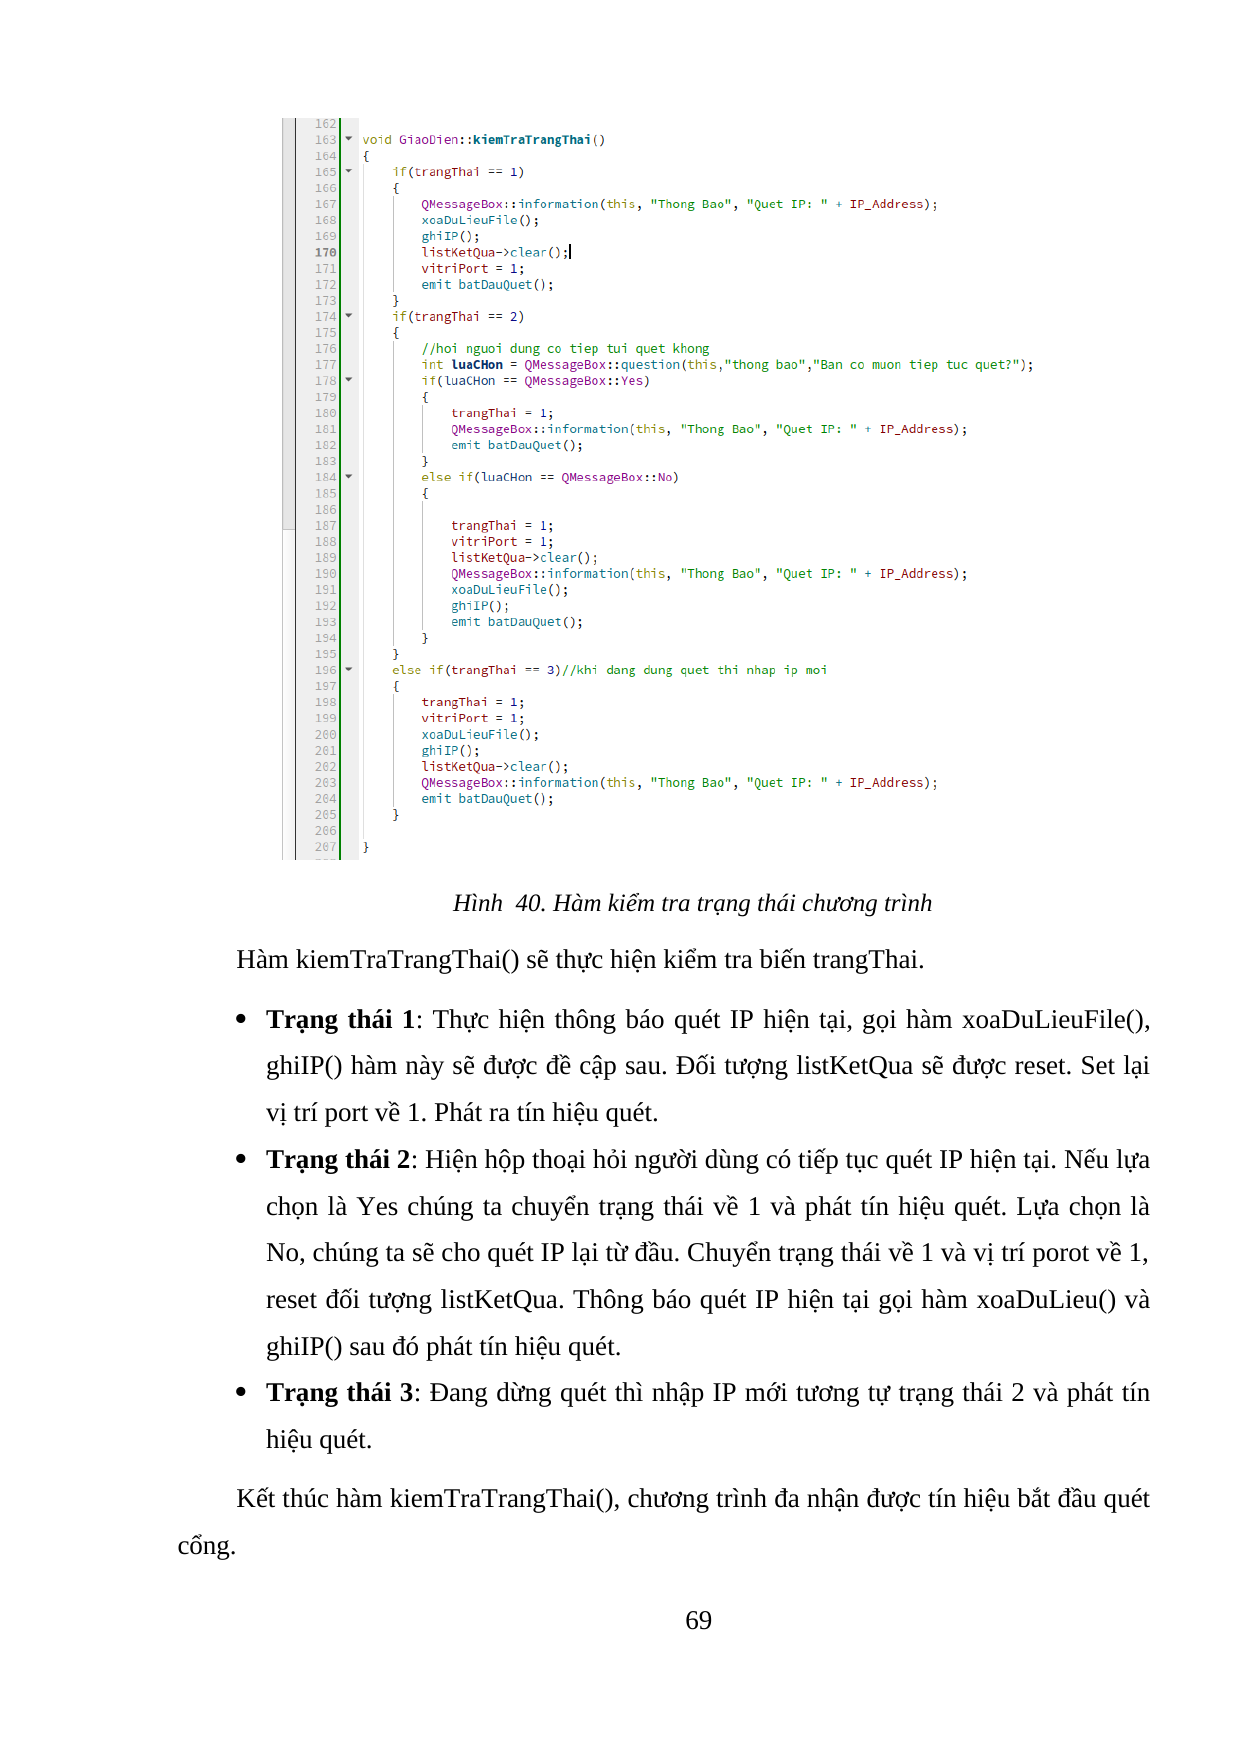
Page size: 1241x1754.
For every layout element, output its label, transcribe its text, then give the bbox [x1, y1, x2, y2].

list Trạng thái 3: Đang dừng quét thì nhập IP mới tương tự trạng thái 2 và phát tín hiệu quét. [236, 1376, 1152, 1454]
picture [274, 118, 1114, 860]
text Hàm kiemTraTrangThai() sẽ thực hiện kiểm tra biến trangThai. [177, 943, 1152, 975]
list Trạng thái 2: Hiện hộp thoại hỏi người dùng có tiếp tục quét IP hiện tại. Nếu lựa chọn là Yes chúng ta chuyển trạng thái về 1 và phát tín hiệu quét. Lựa chọn là No, chúng ta sẽ cho quét IP lại từ đầu. Chuyển trạng thái về 1 và vị trí porot về 1, reset đối tượng listKetQua. Thông báo quét IP hiện tại gọi hàm xoaDuLieu() và ghiIP() sau đó phát tín hiệu quét. [236, 1143, 1152, 1361]
text Hình 40. Hàm kiểm tra trạng thái chương trình [177, 888, 1152, 917]
text Kết thúc hàm kiemTraTrangThai(), chương trình đa nhận được tín hiệu bắt đầu quét cổng. [177, 1482, 1152, 1560]
list Trạng thái 1: Thực hiện thông báo quét IP hiện tại, gọi hàm xoaDuLieuFile(), ghiIP() hàm này sẽ được đề cập sau. Đối tượng listKetQua sẽ được reset. Set lại vị trí port về 1. Phát ra tín hiệu quét. [236, 1003, 1152, 1127]
